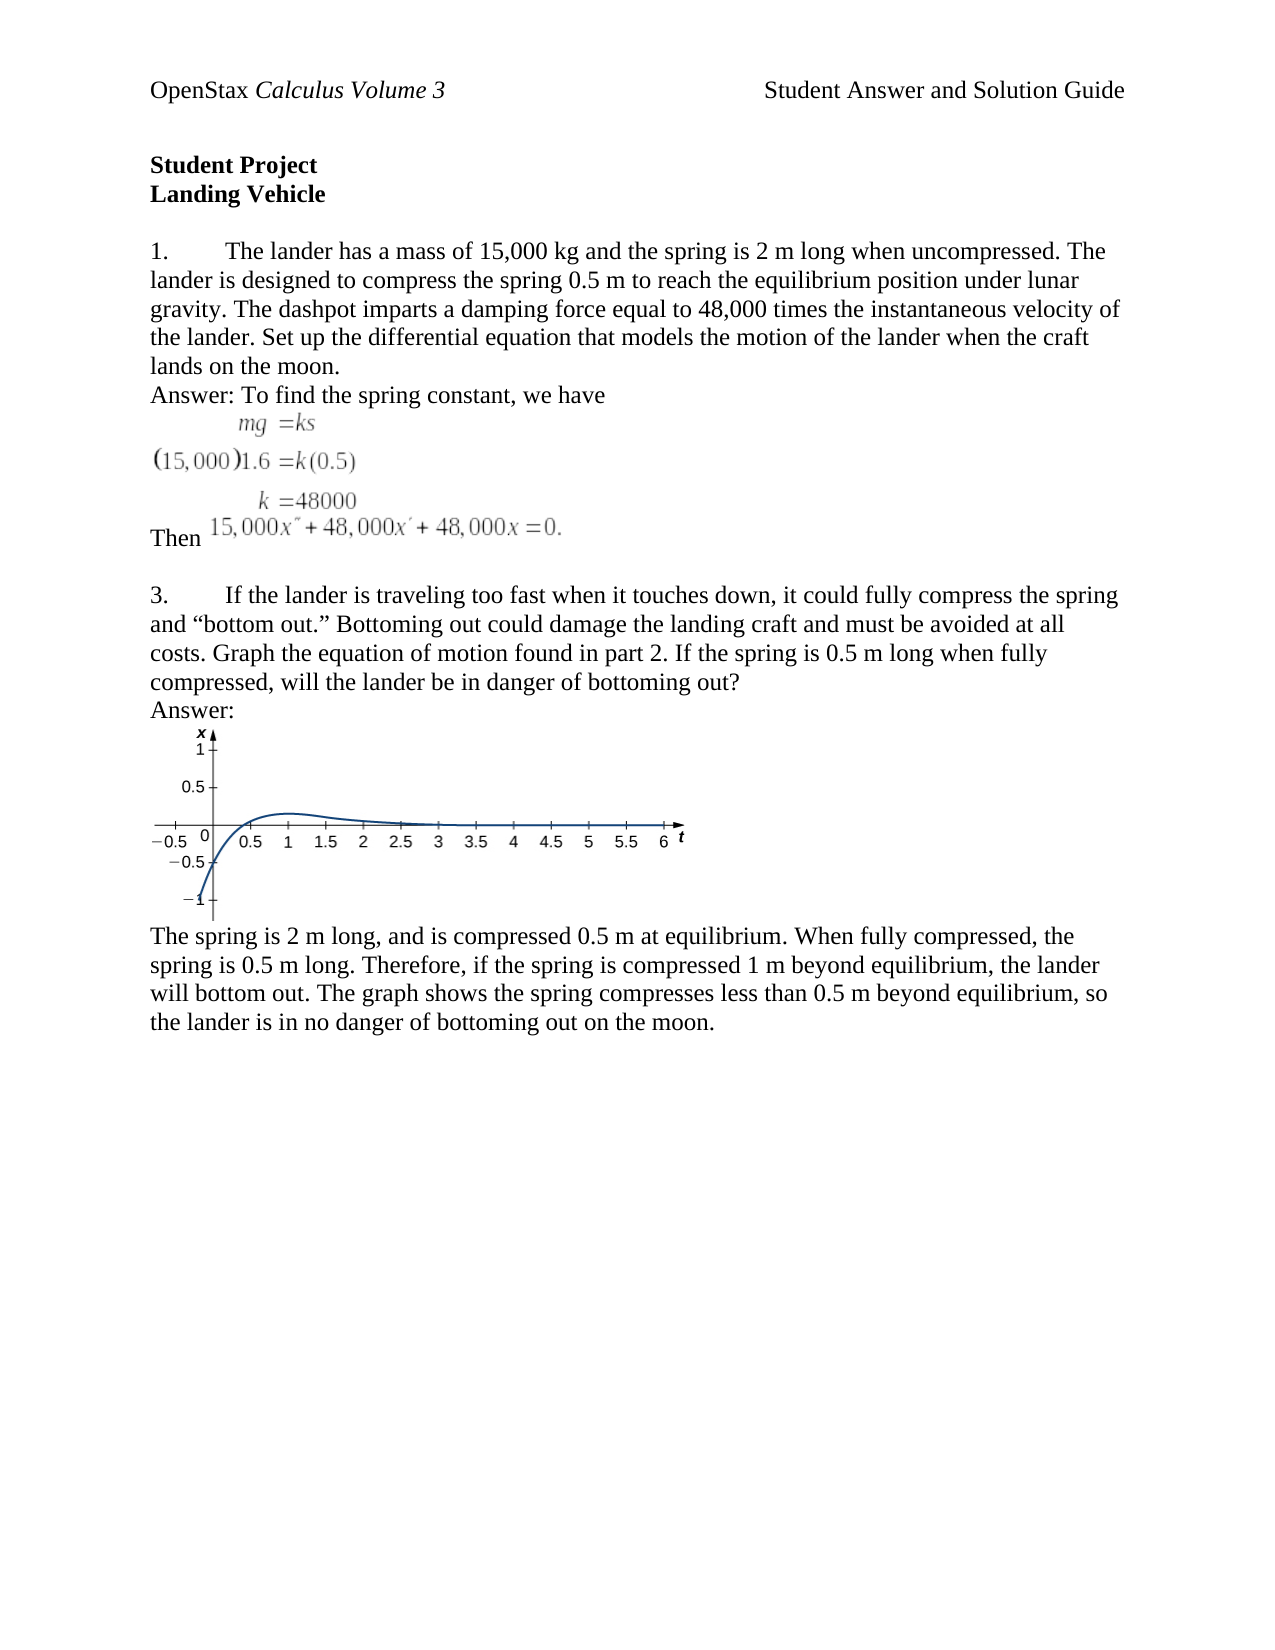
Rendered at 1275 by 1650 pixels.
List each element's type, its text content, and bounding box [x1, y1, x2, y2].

text Answer: [150, 695, 1125, 724]
text 1. The lander has a mass of 15,000 kg and the spring is 2 m long when uncompressed. The lander is designed to compress the spring 0.5 m to reach the equilibrium position under lunar gravity. The dashpot imparts a damping force equal to 48,000 times the instantaneous velocity of the lander. Set up the differential equation that models the motion of the lander when the craft lands on the moon. [150, 236, 1125, 380]
text Answer: To find the spring constant, we have [150, 380, 1125, 409]
picture [150, 724, 685, 921]
text The spring is 2 m long, and is compressed 0.5 m at equilibrium. When fully compressed, the spring is 0.5 m long. Therefore, if the spring is compressed 1 m beyond equilibrium, the lander will bottom out. The graph shows the spring compresses less than 0.5 m beyond equilibrium, so the lander is in no danger of bottoming out on the moon. [150, 921, 1125, 1036]
text Landing Vehicle [150, 179, 1125, 207]
text Then [150, 513, 1125, 552]
text Student Project [150, 150, 1125, 179]
text 3. If the lander is traveling too fast when it touches down, it could fully compress the spring and “bottom out.” Bottoming out could damage the landing craft and must be avoided at all costs. Graph the equation of motion found in part 2. If the spring is 0.5 m long when fully compressed, will the lander be in danger of bottoming out? [150, 580, 1125, 695]
